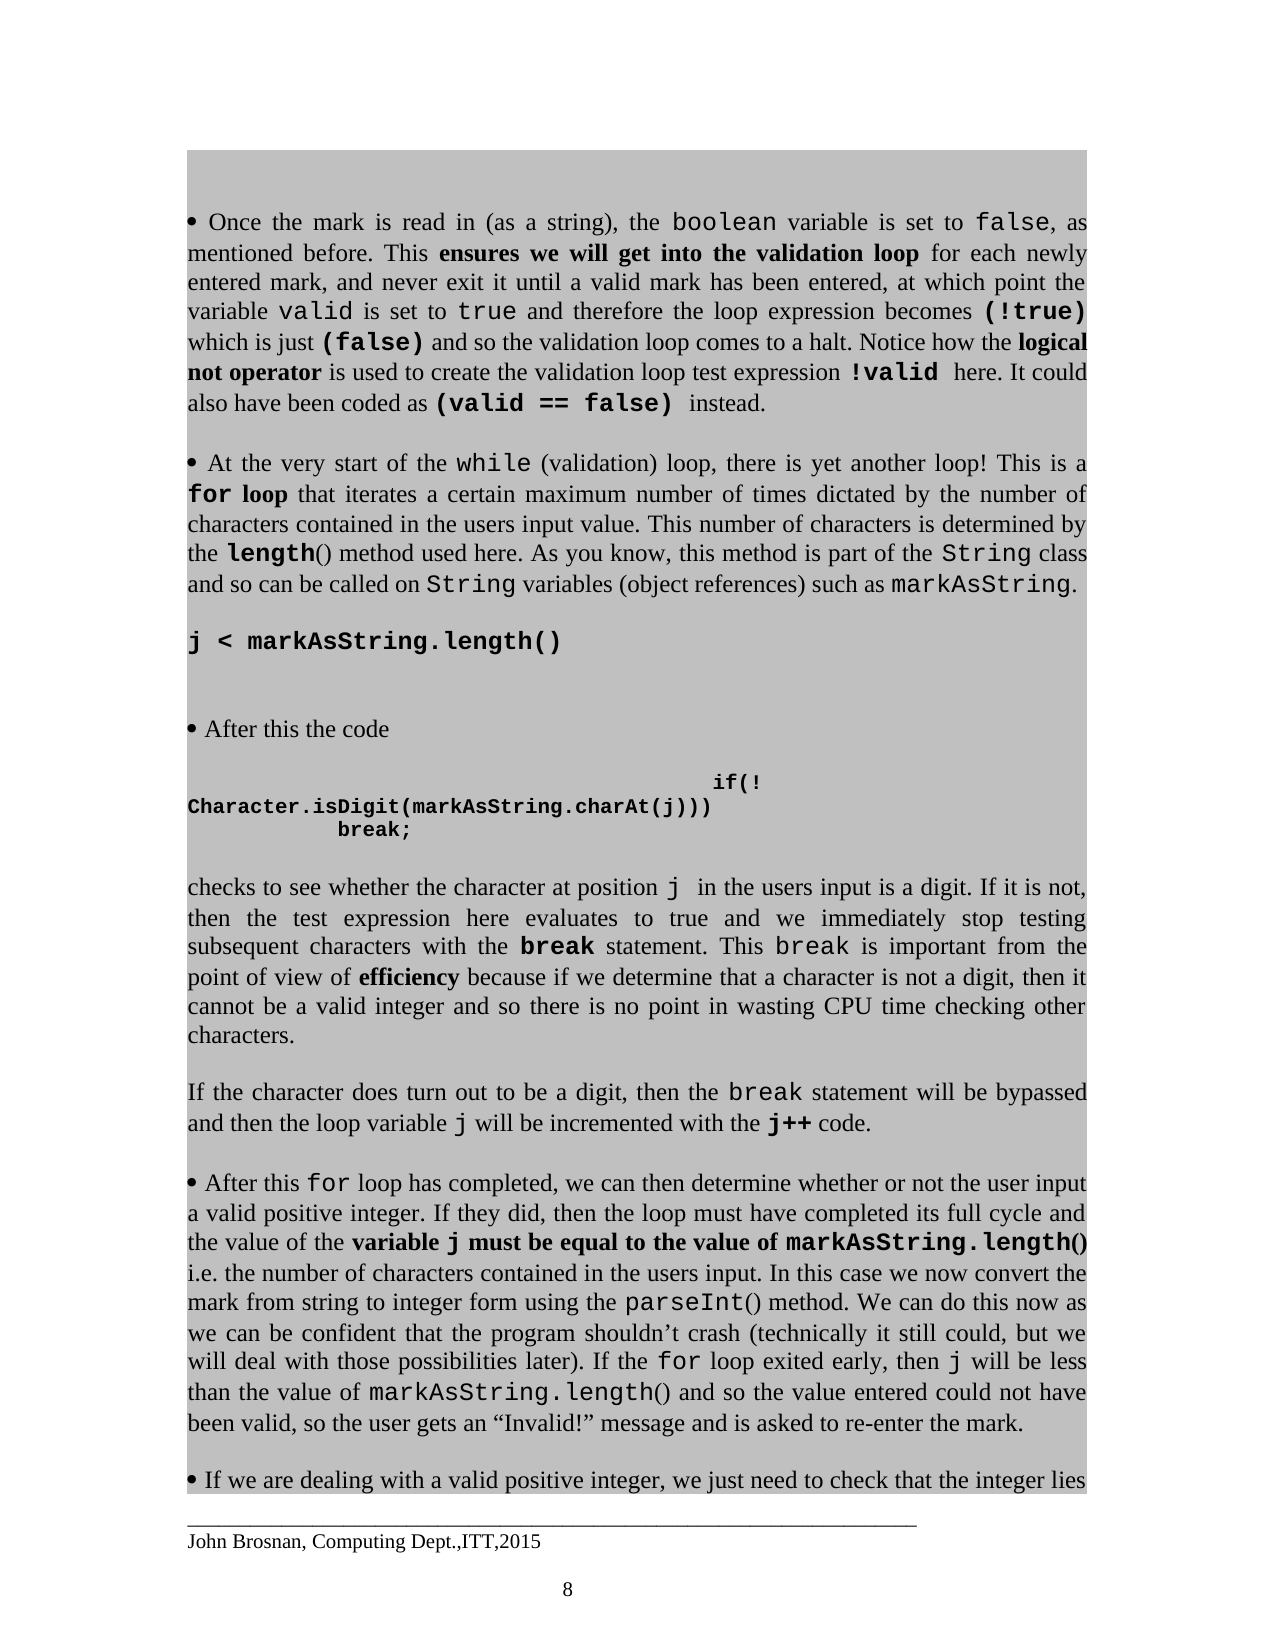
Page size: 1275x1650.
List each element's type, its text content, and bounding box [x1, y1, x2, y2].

text Once the mark is read in (as a string), the boolean variable is set to false, as mentioned before. This ensures we will get into the validation loop for each newly entered mark, and never exit it until a valid mark has been entered, at which point the variable valid is set to true and therefore the loop expression becomes (!true) which is just (false) and so the validation loop comes to a halt. Notice how the logical not operator is used to create the validation loop test expression !valid here. It could also have been coded as (valid == false) instead. [187, 207, 1087, 419]
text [187, 1466, 1087, 1494]
text break; [187, 819, 1087, 843]
text After this for loop has completed, we can then determine whether or not the user input a valid positive integer. If they did, then the loop must have completed its full cycle and the value of the variable j must be equal to the value of markAsString.length() i.e. the number of characters contained in the users input. In this case we now convert the mark from string to integer form using the parseInt() method. We can do this now as we can be confident that the program shouldn’t crash (technically it still could, but we will deal with those possibilities later). If the for loop exited early, then j will be less than the value of markAsString.length() and so the value entered could not have been valid, so the user gets an “Invalid!” message and is asked to re-enter the mark. [187, 1168, 1087, 1437]
text checks to see whether the character at position j in the users input is a digit. If it is not, then the test expression here evaluates to true and we immediately stop testing subsequent characters with the break statement. This break is important from the point of view of efficiency because if we determine that a character is not a digit, then it cannot be a valid integer and so there is no point in wasting CPU time checking other characters. [187, 872, 1087, 1048]
text If the character does turn out to be a digit, then the break statement will be bypassed and then the loop variable j will be incremented with the j++ code. [187, 1077, 1087, 1139]
text After this the code [187, 714, 1087, 743]
text At the very start of the while (validation) loop, there is yet another loop! This is a for loop that iterates a certain maximum number of times dictated by the number of characters contained in the users input value. This number of characters is determined by the length() method used here. As you know, this method is part of the String class and so can be called on String variables (object references) such as markAsString. [187, 448, 1087, 600]
text if(!Character.isDigit(markAsString.charAt(j))) [187, 772, 1087, 819]
text j < markAsString.length() [187, 629, 1087, 657]
